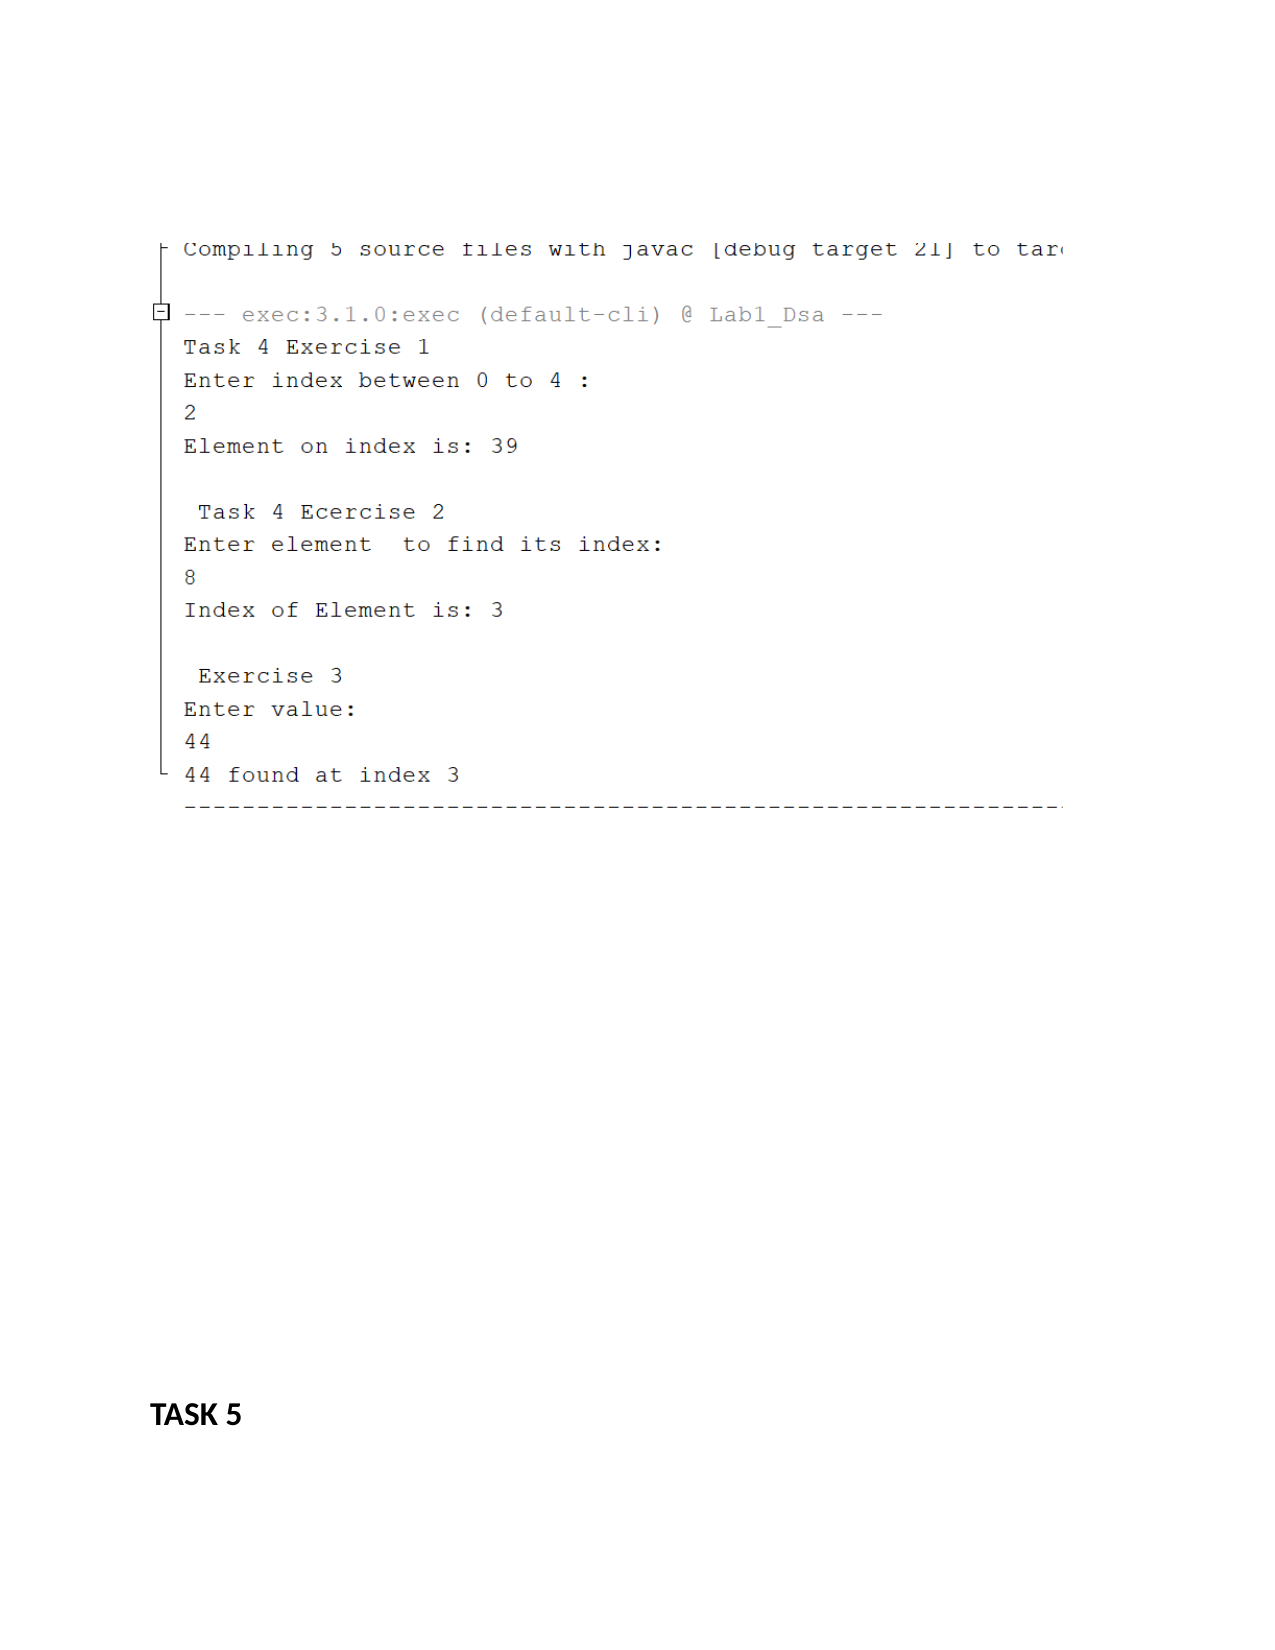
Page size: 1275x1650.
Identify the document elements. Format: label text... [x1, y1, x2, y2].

text TASK 5 [150, 1393, 1125, 1434]
picture [150, 243, 1063, 812]
